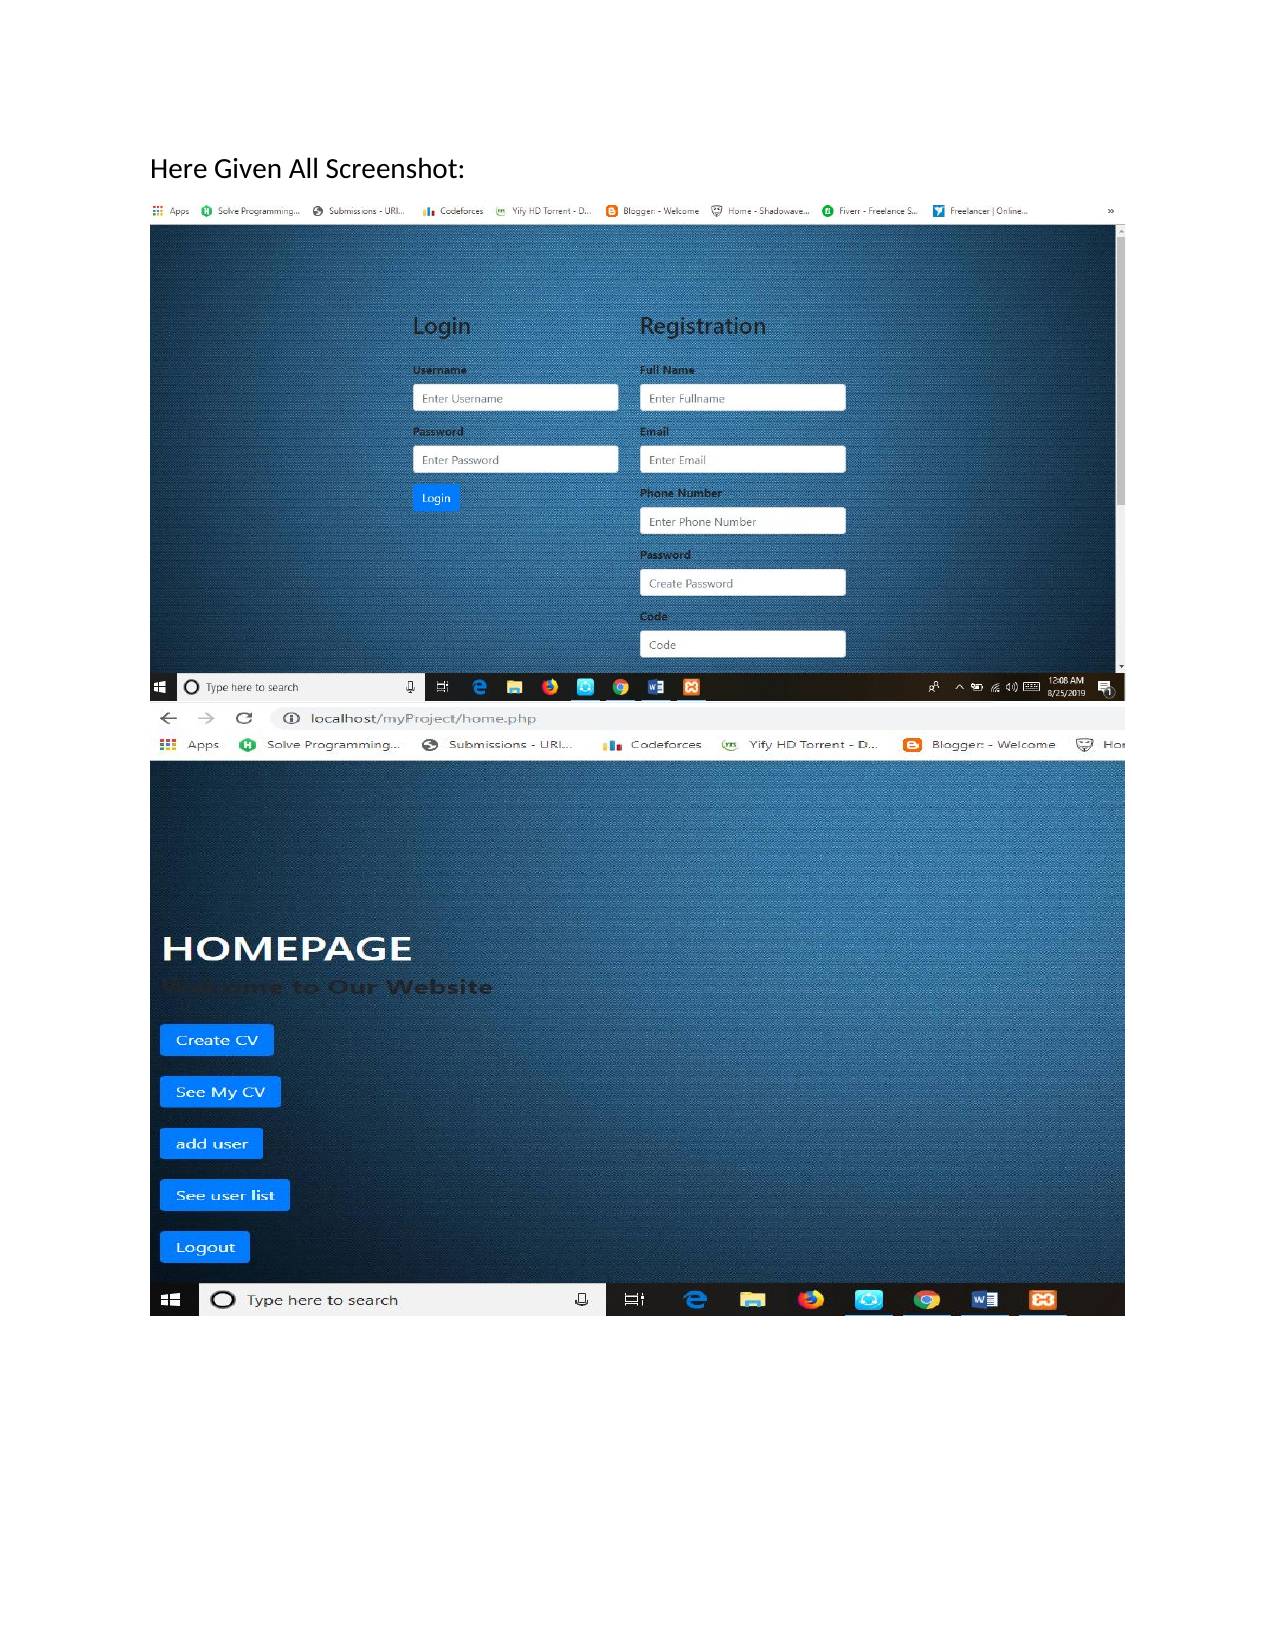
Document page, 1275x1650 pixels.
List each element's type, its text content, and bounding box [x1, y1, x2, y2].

picture [150, 702, 1125, 1316]
text Here Given All Screenshot: [150, 150, 1125, 186]
picture [150, 205, 1125, 701]
